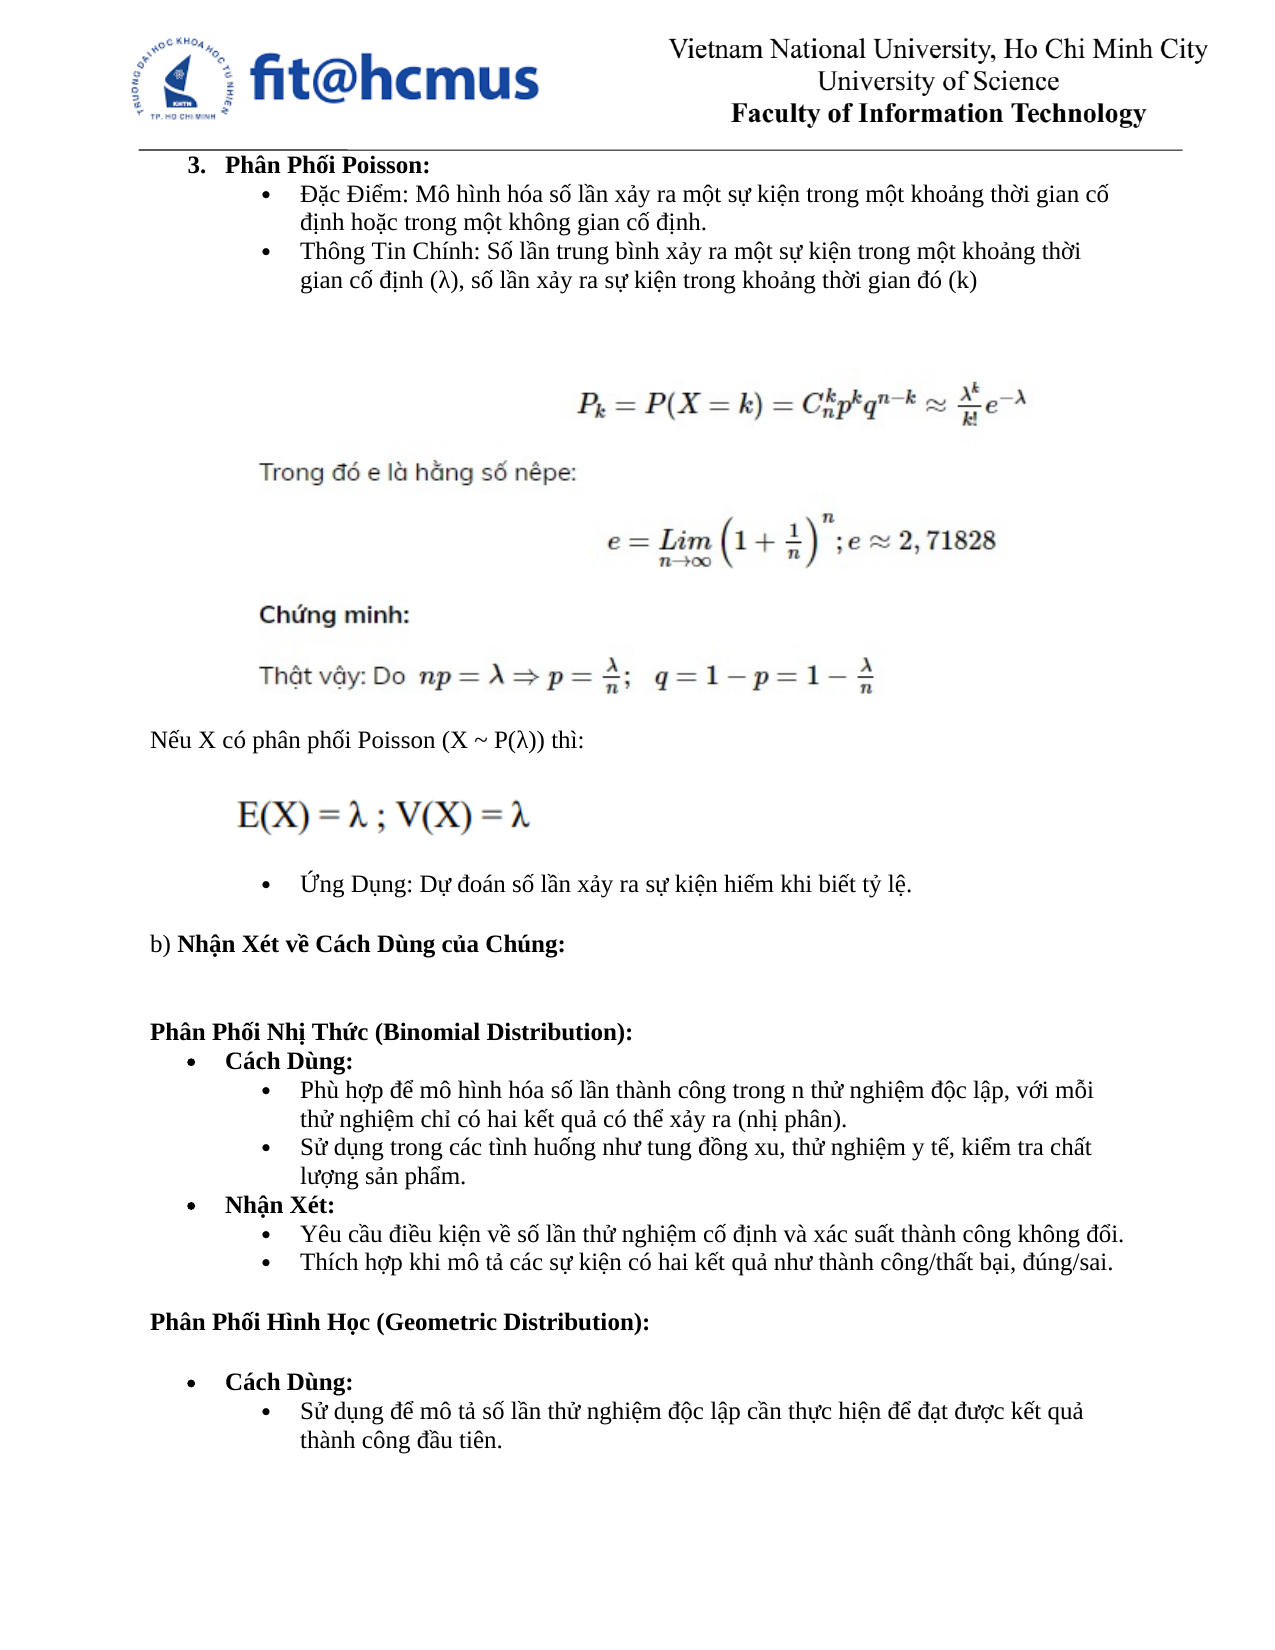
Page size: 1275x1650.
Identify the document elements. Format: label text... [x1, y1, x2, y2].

list Đặc Điểm: Mô hình hóa số lần xảy ra một sự kiện trong một khoảng thời gian cố định hoặc trong một không gian cố định. [262, 179, 1125, 236]
list Nhận Xét: [187, 1190, 1125, 1219]
list Phù hợp để mô hình hóa số lần thành công trong n thử nghiệm độc lập, với mỗi thử nghiệm chỉ có hai kết quả có thể xảy ra (nhị phân). [262, 1075, 1125, 1132]
list Thích hợp khi mô tả các sự kiện có hai kết quả như thành công/thất bại, đúng/sai. [262, 1247, 1125, 1276]
text Phân Phối Hình Học (Geometric Distribution): [150, 1307, 1125, 1336]
picture [227, 782, 556, 856]
list Phân Phối Poisson: [187, 150, 1125, 179]
picture [124, 17, 543, 131]
picture [259, 368, 1041, 711]
list Cách Dùng: [187, 1367, 1125, 1396]
text Nếu X có phân phối Poisson (X ~ P(λ)) thì: [150, 725, 1125, 754]
list Yêu cầu điều kiện về số lần thử nghiệm cố định và xác suất thành công không đổi. [262, 1219, 1125, 1247]
list Ứng Dụng: Dự đoán số lần xảy ra sự kiện hiếm khi biết tỷ lệ. [262, 869, 1125, 897]
picture [651, 27, 1216, 130]
list Sử dụng trong các tình huống như tung đồng xu, thử nghiệm y tế, kiểm tra chất lượng sản phẩm. [262, 1132, 1125, 1190]
text b) Nhận Xét về Cách Dùng của Chúng: [150, 929, 1125, 957]
list Cách Dùng: [187, 1046, 1125, 1075]
list Thông Tin Chính: Số lần trung bình xảy ra một sự kiện trong một khoảng thời gian cố định (λ), số lần xảy ra sự kiện trong khoảng thời gian đó (k) [262, 236, 1125, 294]
list Sử dụng để mô tả số lần thử nghiệm độc lập cần thực hiện để đạt được kết quả thành công đầu tiên. [262, 1396, 1125, 1454]
text Phân Phối Nhị Thức (Binomial Distribution): [150, 989, 1125, 1046]
